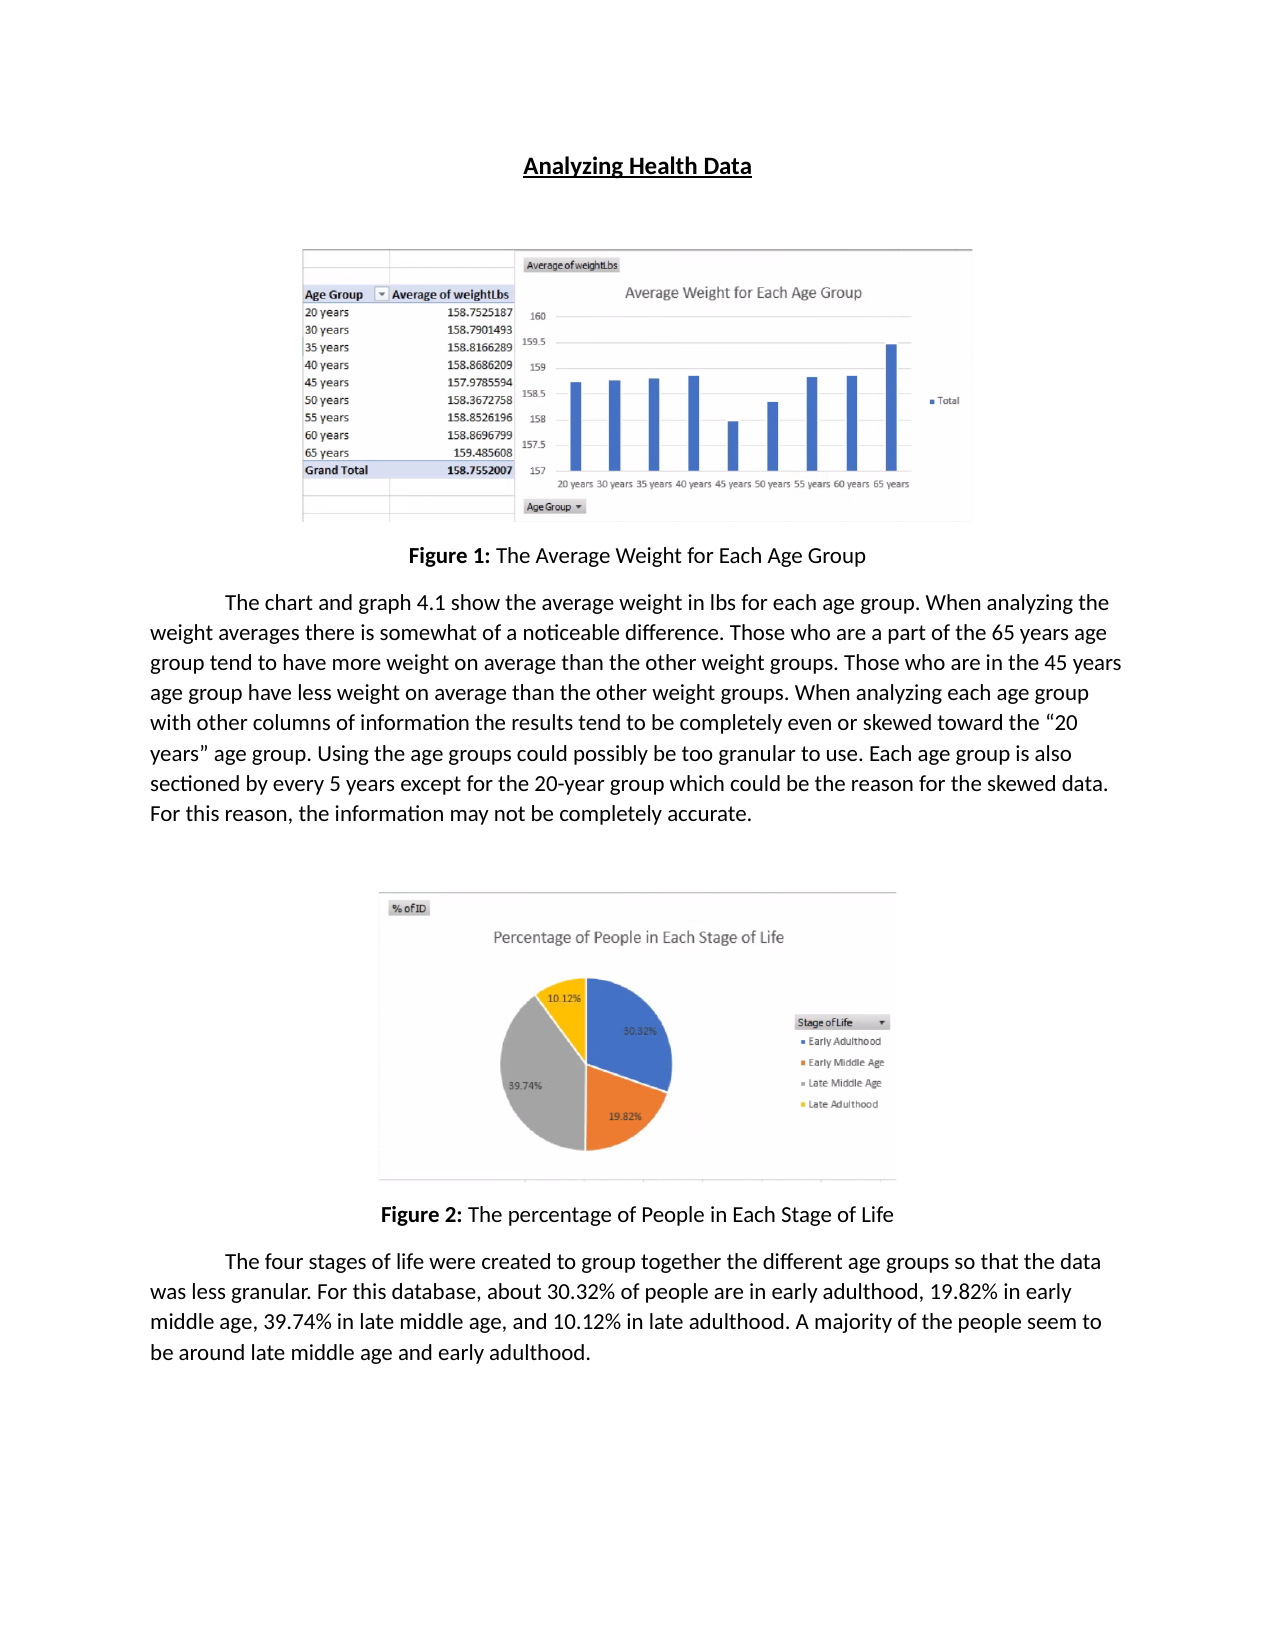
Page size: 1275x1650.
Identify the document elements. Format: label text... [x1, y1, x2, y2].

text Analyzing Health Data [150, 150, 1125, 181]
text The chart and graph 4.1 show the average weight in lbs for each age group. When analyzing the weight averages there is somewhat of a noticeable difference. Those who are a part of the 65 years age group tend to have more weight on average than the other weight groups. Those who are in the 45 years age group have less weight on average than the other weight groups. When analyzing each age group with other columns of information the results tend to be completely even or skewed toward the “20 years” age group. Using the age groups could possibly be too granular to use. Each age group is also sectioned by every 5 years except for the 20-year group which could be the reason for the skewed data. For this reason, the information may not be completely accurate. [150, 588, 1125, 827]
text Figure 1: The Average Weight for Each Age Group [150, 541, 1125, 569]
text Figure 2: The percentage of People in Each Stage of Life [150, 1200, 1125, 1228]
picture [378, 892, 897, 1182]
text The four stages of life were created to group together the different age groups so that the data was less granular. For this database, about 30.32% of people are in early adulthood, 19.82% in early middle age, 39.74% in late middle age, and 10.12% in late adulthood. A majority of the people seem to be around late middle age and early adulthood. [150, 1247, 1125, 1366]
picture [302, 249, 973, 522]
